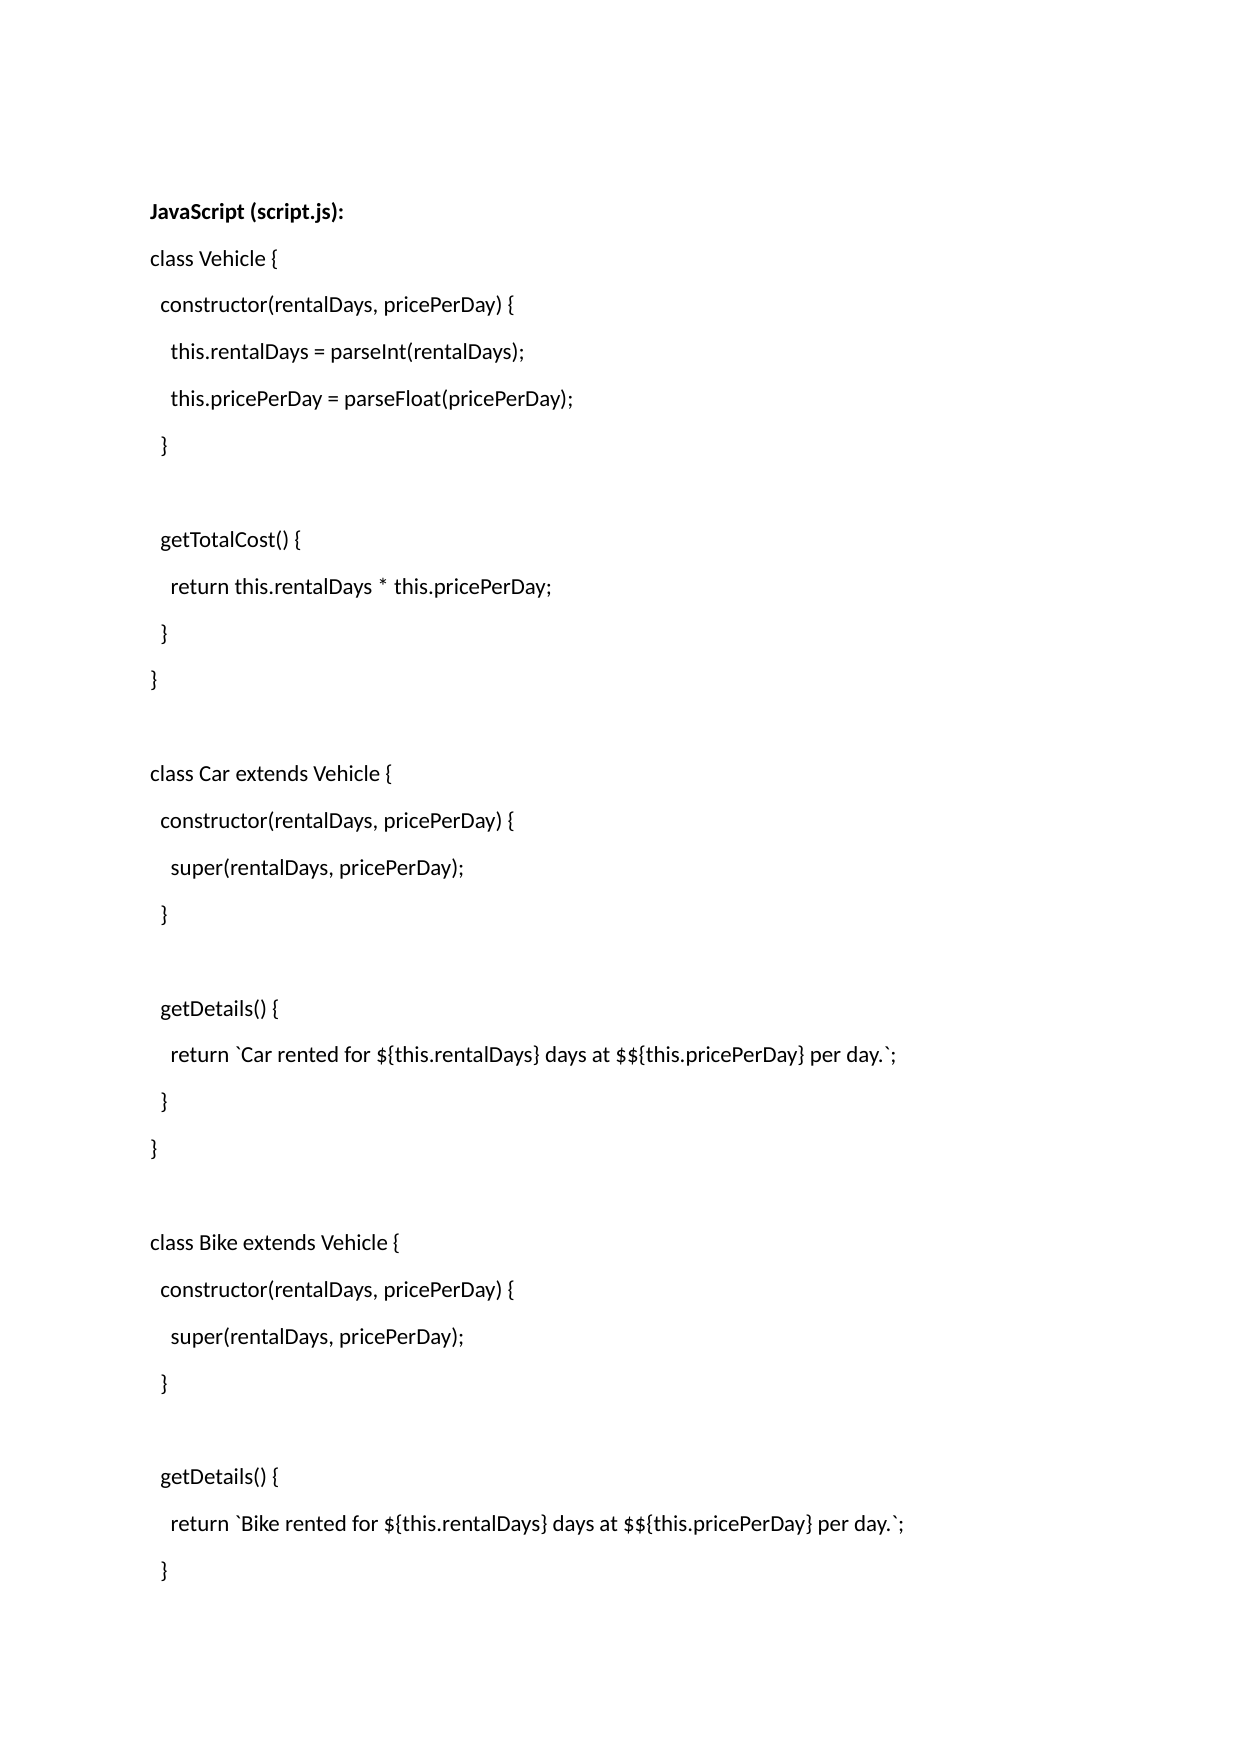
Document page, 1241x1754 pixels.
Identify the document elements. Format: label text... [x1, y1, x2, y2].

text } [150, 900, 1090, 928]
text constructor(rentalDays, pricePerDay) { [150, 1275, 1090, 1303]
text } [150, 1134, 1090, 1162]
text } [150, 431, 1090, 459]
text } [150, 1369, 1090, 1397]
text class Bike extends Vehicle { [150, 1228, 1090, 1256]
text super(rentalDays, pricePerDay); [150, 853, 1090, 881]
text return `Car rented for ${this.rentalDays} days at $${this.pricePerDay} per day.`; [150, 1041, 1090, 1069]
text return this.rentalDays * this.pricePerDay; [150, 572, 1090, 600]
text return `Bike rented for ${this.rentalDays} days at $${this.pricePerDay} per day.`; [150, 1509, 1090, 1537]
text constructor(rentalDays, pricePerDay) { [150, 291, 1090, 319]
text this.rentalDays = parseInt(rentalDays); [150, 337, 1090, 366]
text getDetails() { [150, 994, 1090, 1022]
text } [150, 1556, 1090, 1584]
text class Vehicle { [150, 244, 1090, 272]
text getDetails() { [150, 1462, 1090, 1491]
text } [150, 666, 1090, 694]
text this.pricePerDay = parseFloat(pricePerDay); [150, 384, 1090, 412]
text JavaScript (script.js): [150, 197, 1090, 225]
text class Car extends Vehicle { [150, 759, 1090, 787]
text super(rentalDays, pricePerDay); [150, 1322, 1090, 1350]
text } [150, 1087, 1090, 1116]
text constructor(rentalDays, pricePerDay) { [150, 806, 1090, 834]
text } [150, 619, 1090, 647]
text getTotalCost() { [150, 525, 1090, 553]
